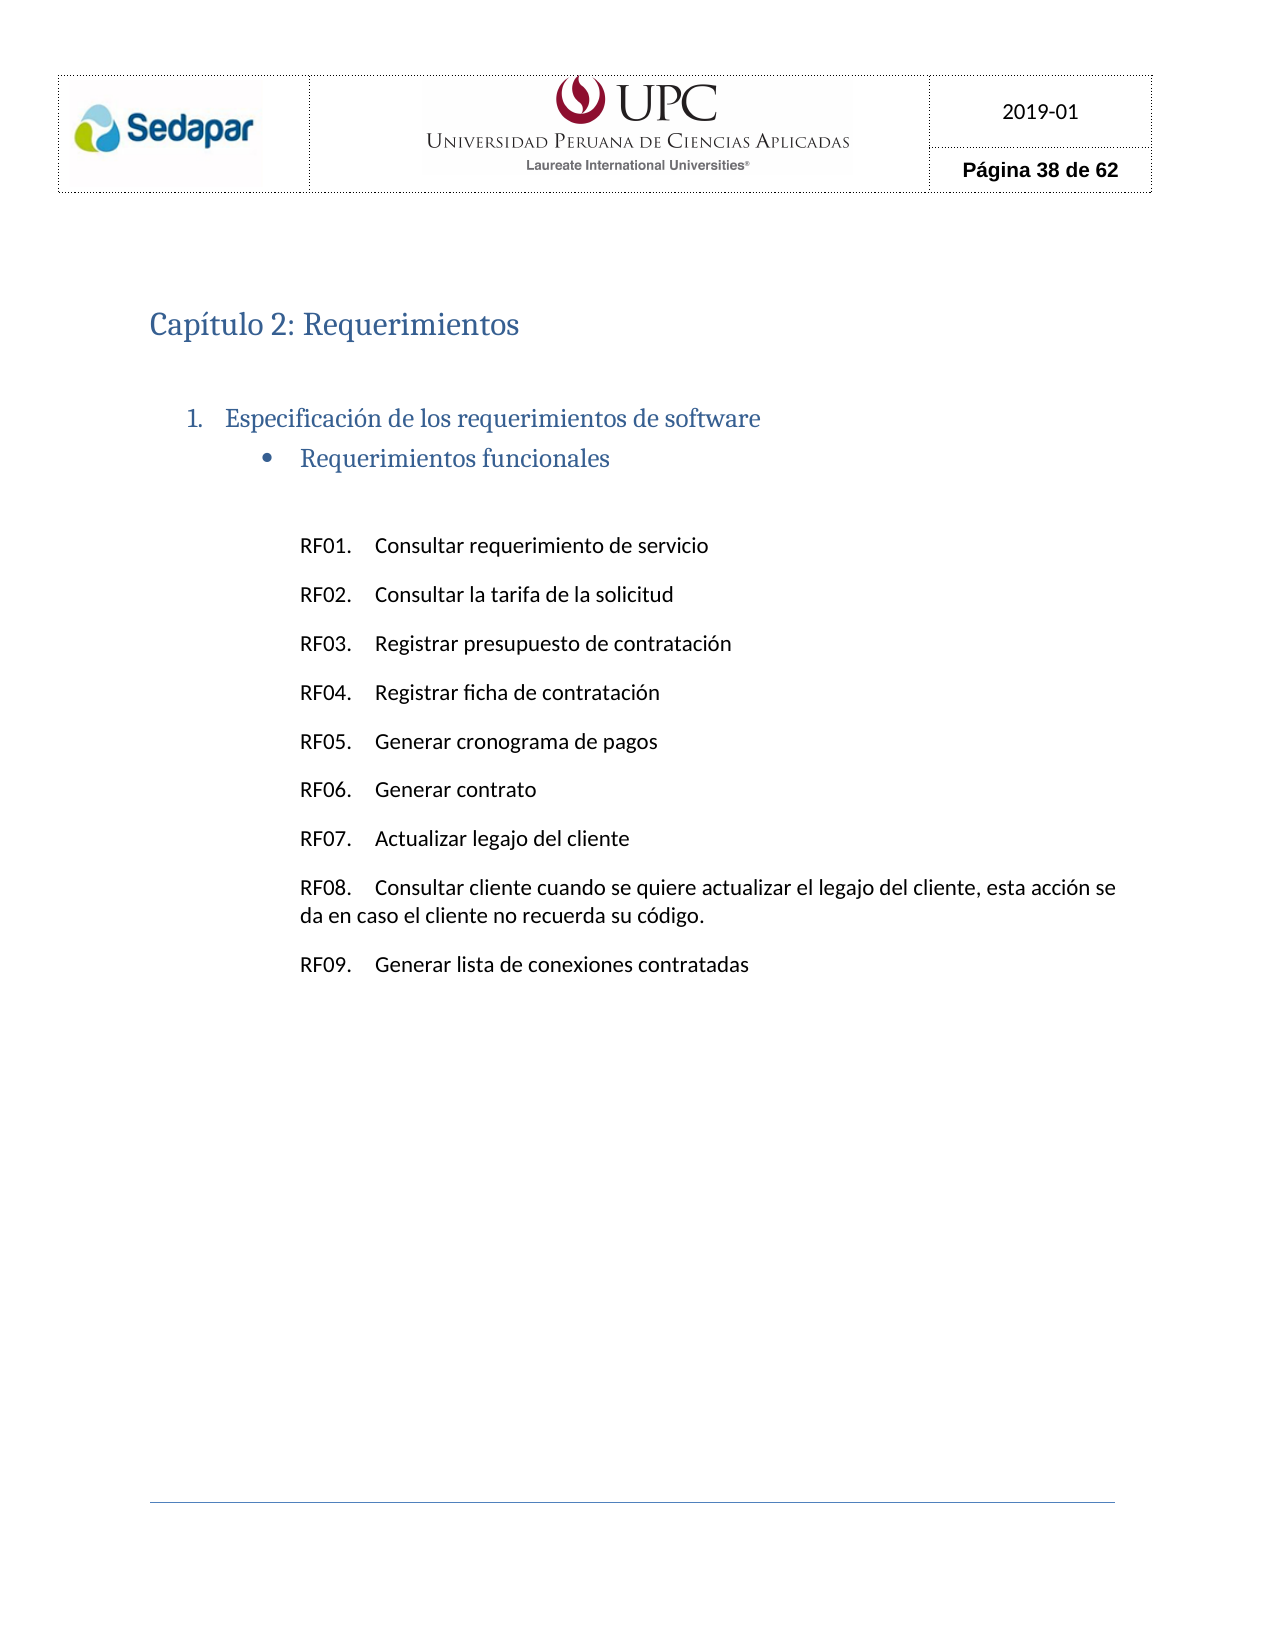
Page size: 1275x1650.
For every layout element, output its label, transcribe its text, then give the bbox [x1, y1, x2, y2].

text RF01. Consultar requerimiento de servicio [300, 531, 1125, 559]
text RF09. Generar lista de conexiones contratadas [300, 950, 1125, 978]
subtitle Capítulo 2: Requerimientos [150, 306, 1125, 344]
picture [69, 80, 263, 187]
text RF08. Consultar cliente cuando se quiere actualizar el legajo del cliente, esta acción se da en caso el cliente no recuerda su código. [300, 873, 1125, 929]
text RF04. Registrar ficha de contratación [300, 678, 1125, 706]
subtitle Especificación de los requerimientos de software [187, 403, 1125, 434]
text RF07. Actualizar legajo del cliente [300, 824, 1125, 852]
picture [422, 75, 854, 175]
subtitle Requerimientos funcionales [262, 443, 1125, 474]
text RF05. Generar cronograma de pagos [300, 727, 1125, 755]
text RF06. Generar contrato [300, 776, 1125, 804]
text RF02. Consultar la tarifa de la solicitud [300, 580, 1125, 608]
text RF03. Registrar presupuesto de contratación [300, 629, 1125, 657]
